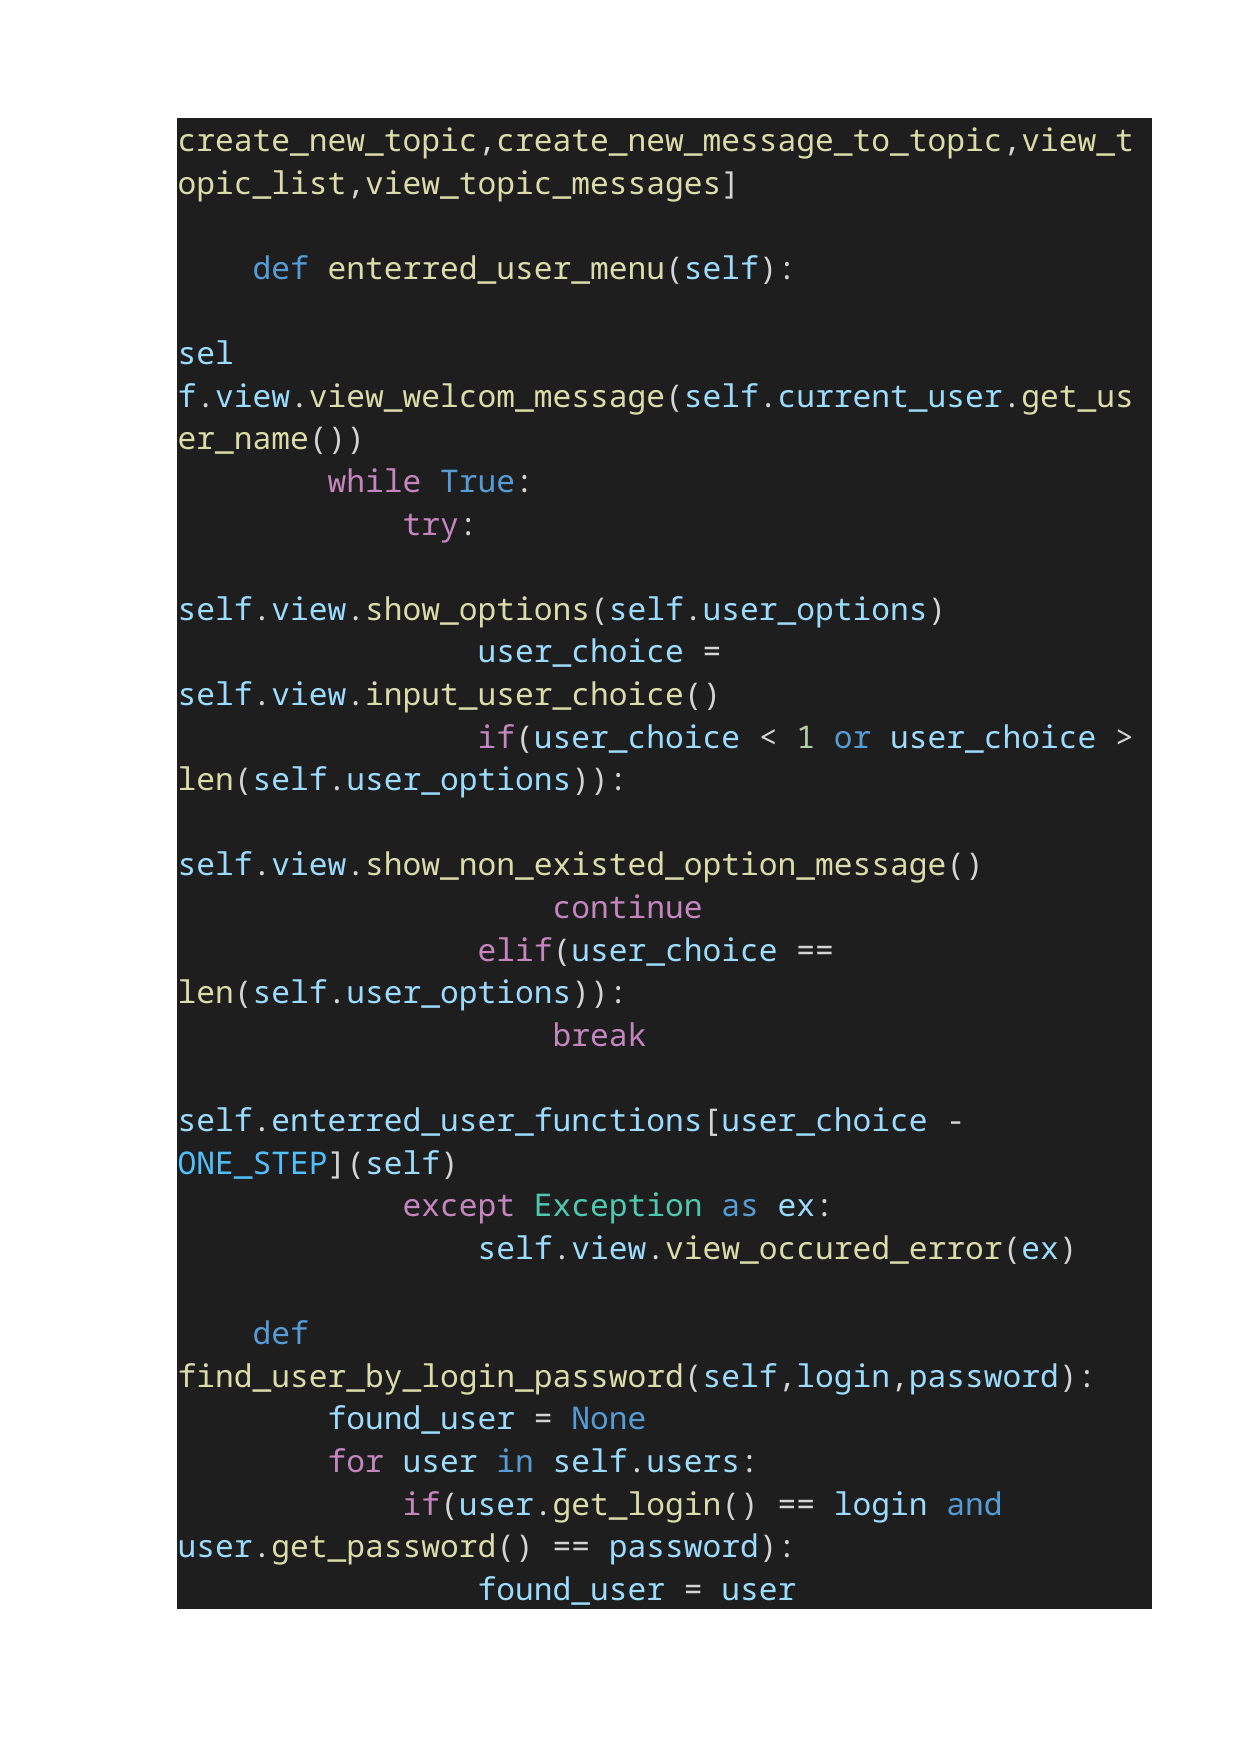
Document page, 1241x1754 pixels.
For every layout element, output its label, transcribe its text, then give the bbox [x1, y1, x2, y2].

text user_choice = self.view.input_user_choice() [177, 629, 1152, 714]
text if(user_choice < 1 or user_choice > len(self.user_options)): [177, 714, 1152, 800]
text while True: [177, 459, 1152, 502]
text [177, 118, 1152, 203]
text for user in self.users: [177, 1439, 1152, 1481]
text self.view.show_options(self.user_options) [177, 544, 1152, 629]
text self.view.view_occured_error(ex) [177, 1226, 1152, 1268]
text if(user.get_login() == login and user.get_password() == password): [177, 1481, 1152, 1567]
text except Exception as ex: [177, 1183, 1152, 1226]
text continue [177, 885, 1152, 928]
text try: [177, 502, 1152, 544]
text self.view.view_welcom_message(self.current_user.get_user_name()) [177, 288, 1152, 459]
text elif(user_choice == len(self.user_options)): [177, 928, 1152, 1013]
text self.view.show_non_existed_option_message() [177, 800, 1152, 885]
text found_user = None [177, 1396, 1152, 1439]
text def enterred_user_menu(self): [177, 246, 1152, 288]
text found_user = user [177, 1567, 1152, 1609]
text break [177, 1013, 1152, 1055]
text def find_user_by_login_password(self,login,password): [177, 1311, 1152, 1396]
text self.enterred_user_functions[user_choice - ONE_STEP](self) [177, 1055, 1152, 1183]
